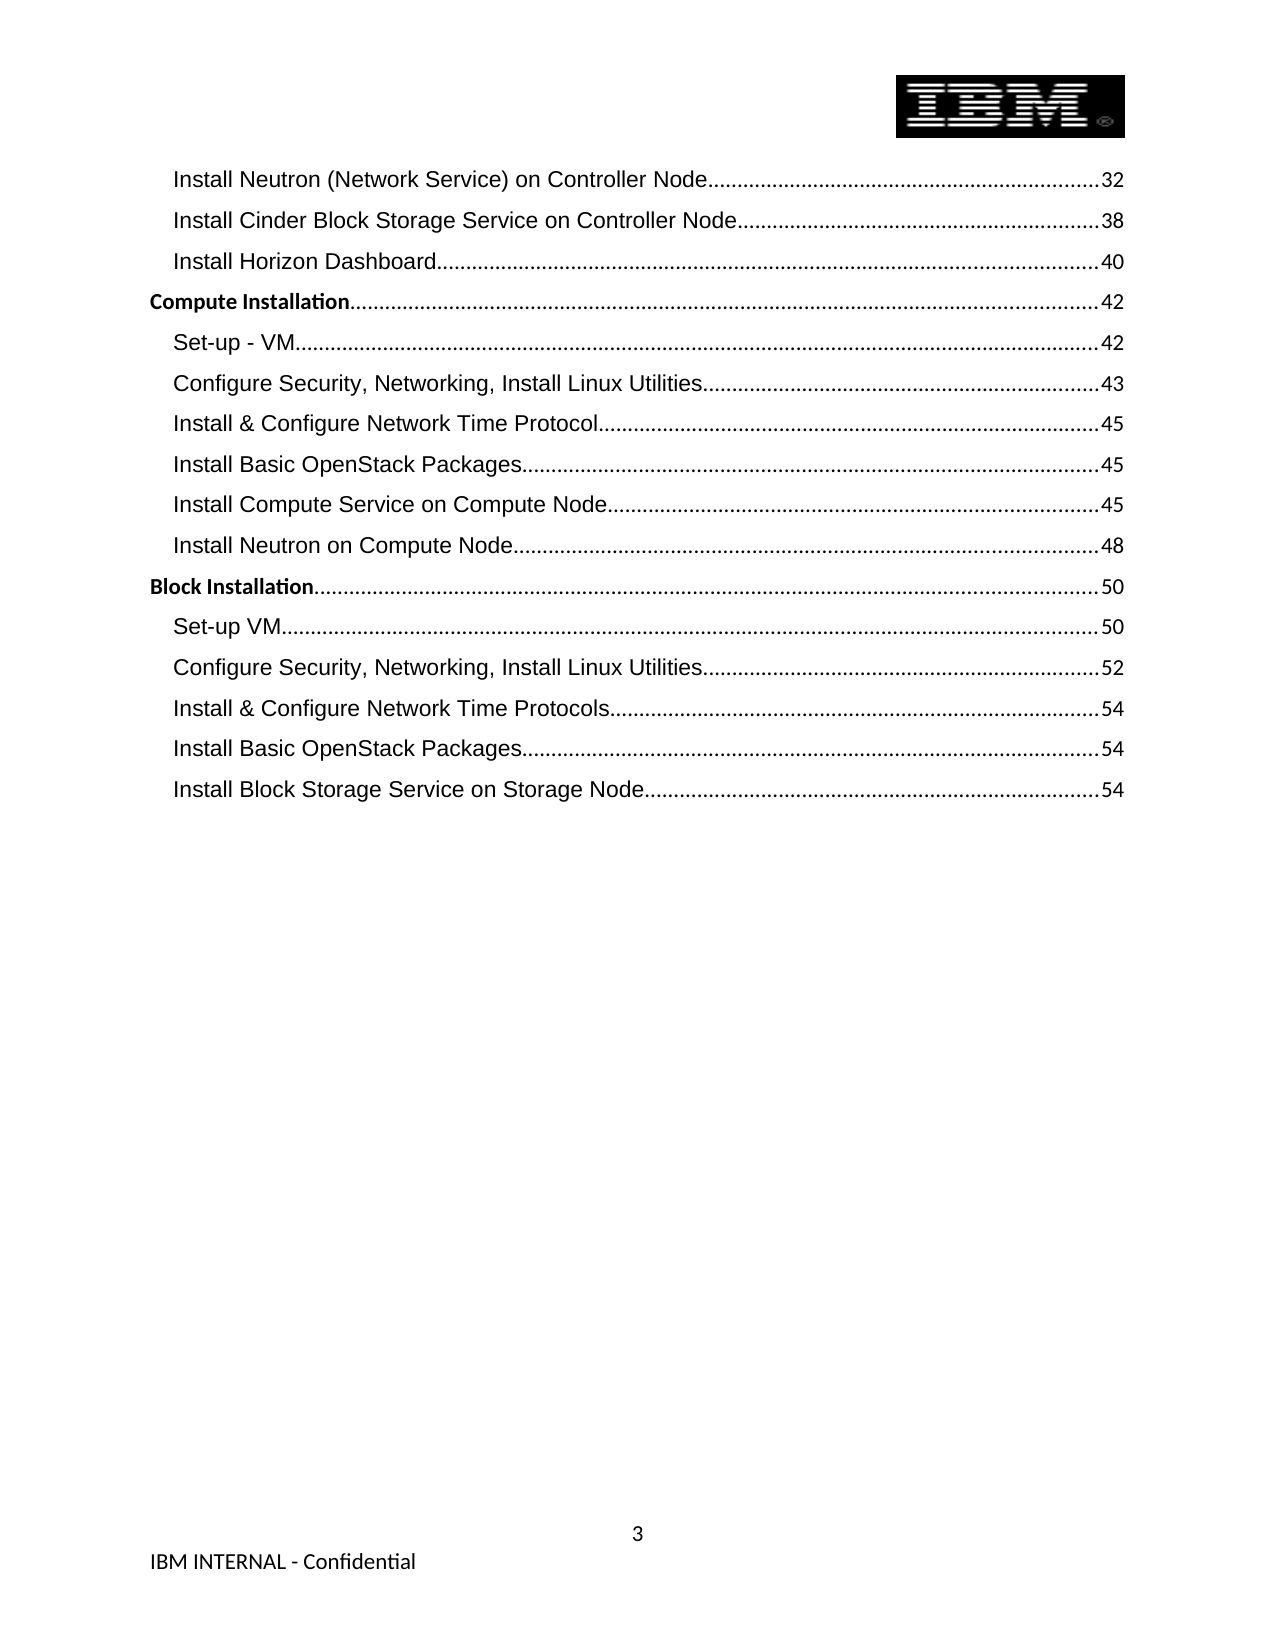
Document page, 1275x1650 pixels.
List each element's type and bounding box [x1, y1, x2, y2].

picture [896, 75, 1125, 138]
